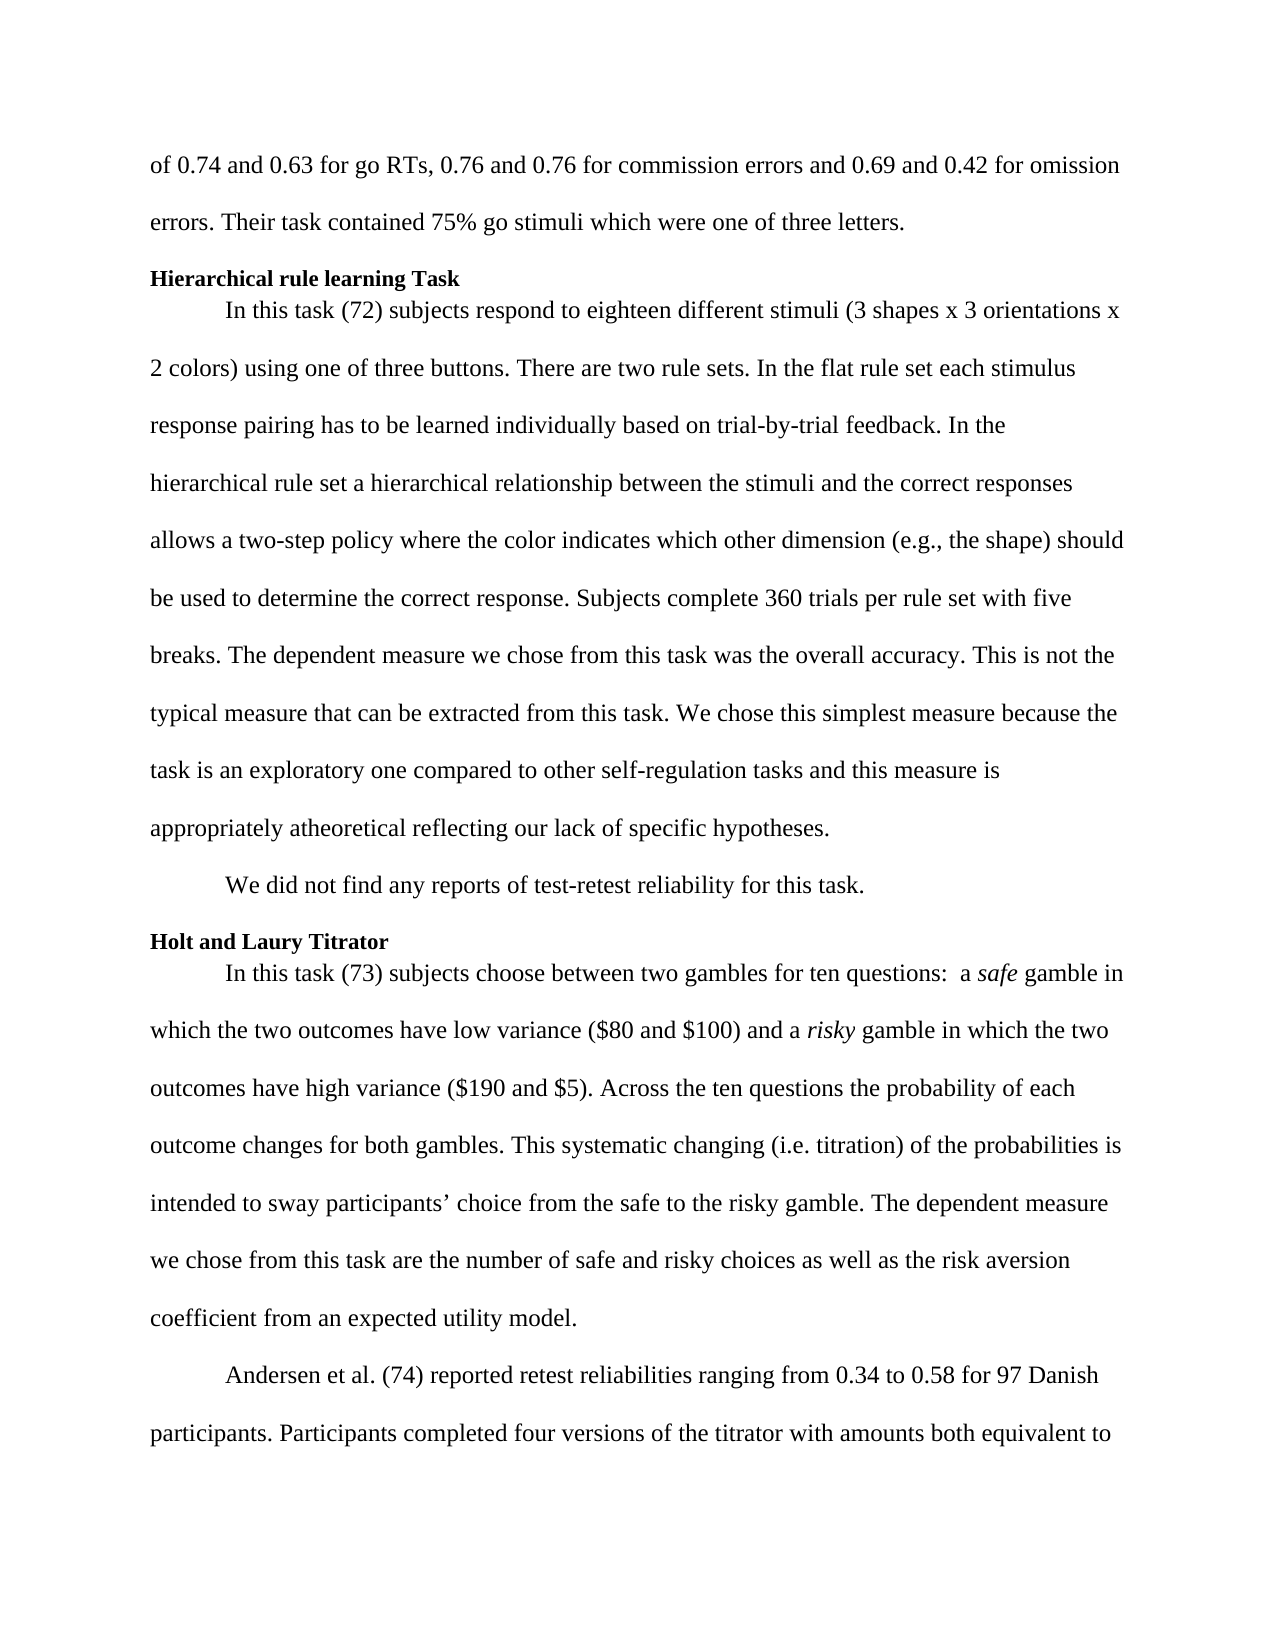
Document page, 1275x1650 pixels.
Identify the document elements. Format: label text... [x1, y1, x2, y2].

text Hierarchical rule learning Task [150, 265, 1125, 291]
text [150, 1360, 1125, 1447]
text Holt and Laury Titrator [150, 928, 1125, 954]
text In this task (73) subjects choose between two gambles for ten questions: a safe gamble in which the two outcomes have low variance ($80 and $100) and a risky gamble in which the two outcomes have high variance ($190 and $5). Across the ten questions the probability of each outcome changes for both gambles. This systematic changing (i.e. titration) of the probabilities is intended to sway participants’ choice from the safe to the risky gamble. The dependent measure we chose from this task are the number of safe and risky choices as well as the risk aversion coefficient from an expected utility model. [150, 958, 1125, 1332]
text We did not find any reports of test-retest reliability for this task. [150, 870, 1125, 899]
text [150, 150, 1125, 236]
text In this task (72) subjects respond to eighteen different stimuli (3 shapes x 3 orientations x 2 colors) using one of three buttons. There are two rule sets. In the flat rule set each stimulus response pairing has to be learned individually based on trial-by-trial feedback. In the hierarchical rule set a hierarchical relationship between the stimuli and the correct responses allows a two-step policy where the color indicates which other dimension (e.g., the shape) should be used to determine the correct response. Subjects complete 360 trials per rule set with five breaks. The dependent measure we chose from this task was the overall accuracy. This is not the typical measure that can be extracted from this task. We chose this simplest measure because the task is an exploratory one compared to other self-regulation tasks and this measure is appropriately atheoretical reflecting our lack of specific hypotheses. [150, 295, 1125, 841]
